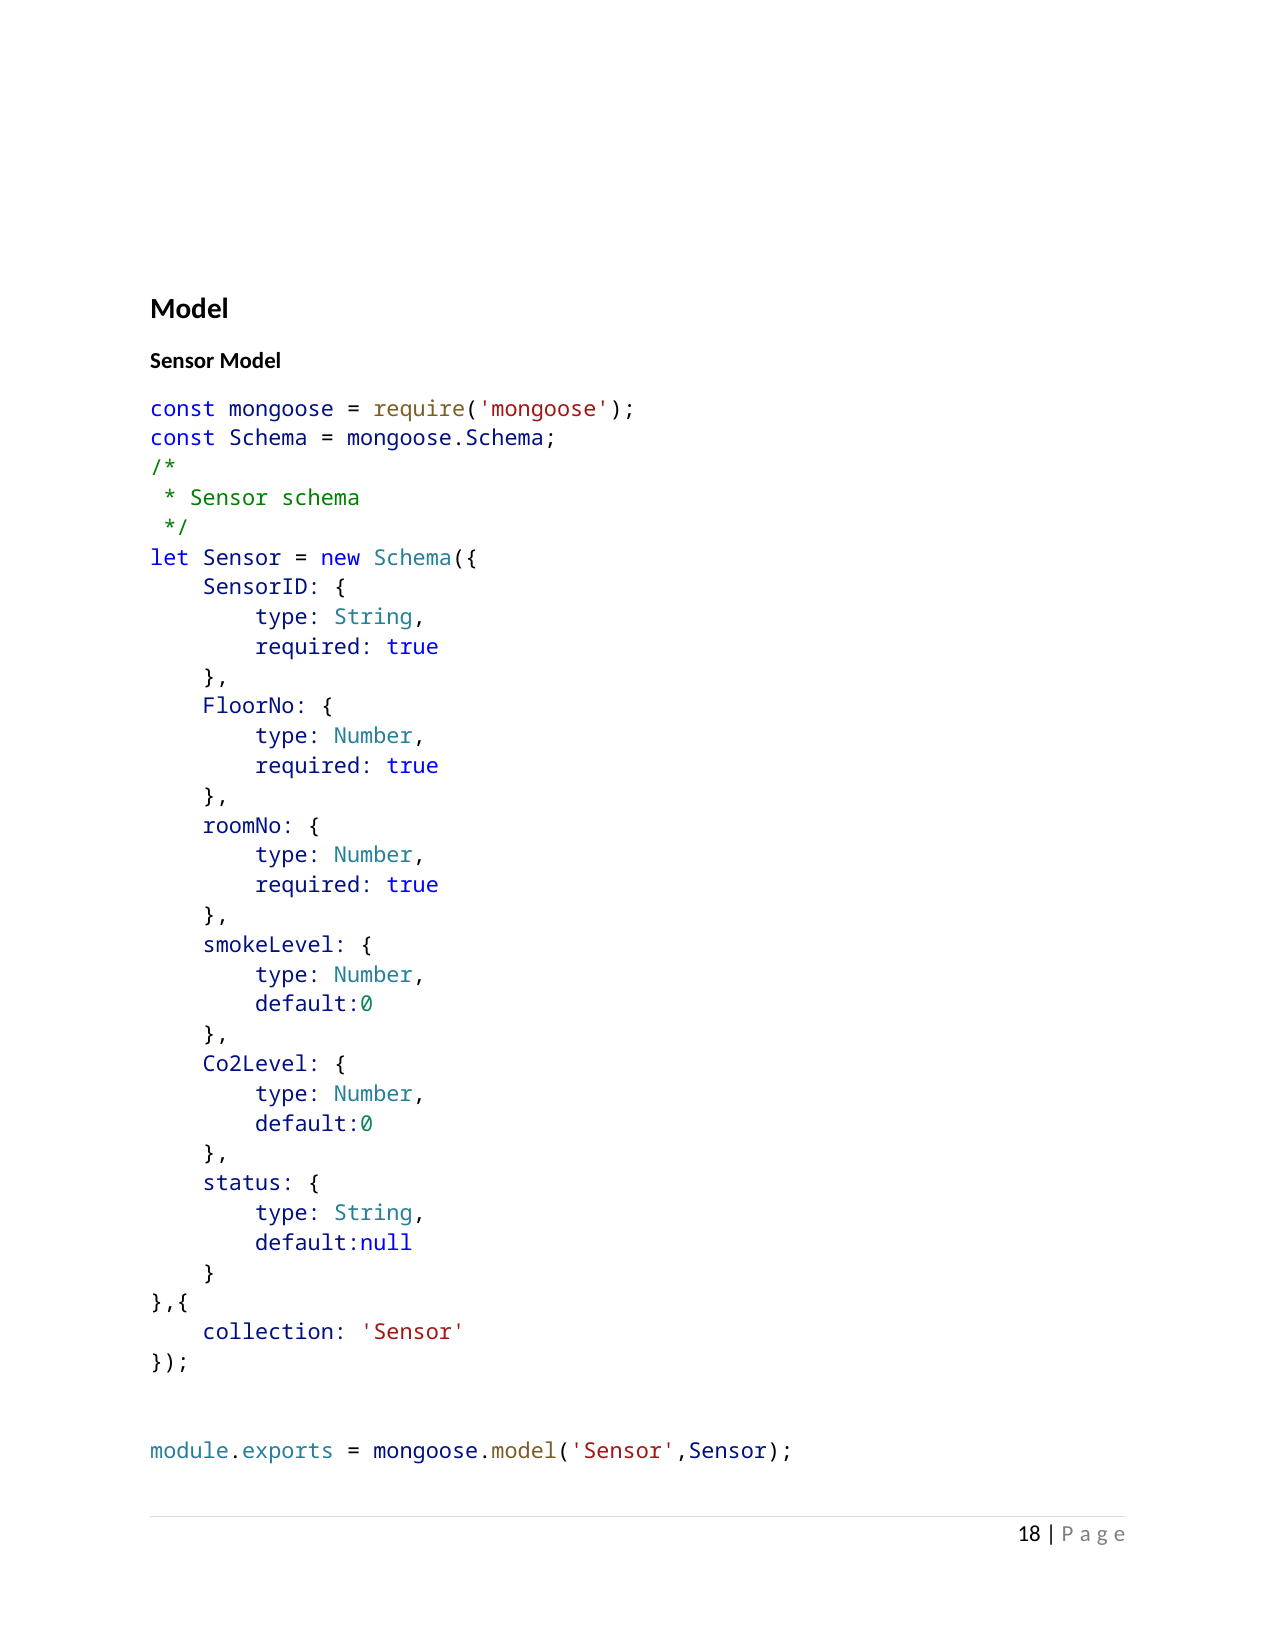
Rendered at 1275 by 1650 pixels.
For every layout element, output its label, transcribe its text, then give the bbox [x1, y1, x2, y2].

text }, [150, 661, 1125, 691]
text type: Number, [150, 1078, 1125, 1108]
text roomNo: { [150, 810, 1125, 839]
text default:null [150, 1227, 1125, 1257]
text /* [150, 452, 1125, 482]
text Model [150, 291, 1125, 326]
text */ [150, 512, 1125, 542]
text const mongoose = require('mongoose'); [150, 393, 1125, 422]
text module.exports = mongoose.model('Sensor',Sensor); [150, 1435, 1125, 1465]
text type: Number, [150, 720, 1125, 750]
text Sensor Model [150, 346, 1125, 374]
text required: true [150, 750, 1125, 780]
text }, [150, 1018, 1125, 1048]
text }); [150, 1346, 1125, 1376]
text collection: 'Sensor' [150, 1316, 1125, 1346]
text default:0 [150, 1108, 1125, 1137]
text type: Number, [150, 959, 1125, 988]
text },{ [150, 1286, 1125, 1316]
text FloorNo: { [150, 691, 1125, 720]
text Co2Level: { [150, 1048, 1125, 1078]
text status: { [150, 1167, 1125, 1197]
text type: String, [150, 601, 1125, 631]
text required: true [150, 869, 1125, 899]
text default:0 [150, 988, 1125, 1018]
text type: Number, [150, 839, 1125, 869]
text smokeLevel: { [150, 929, 1125, 959]
text const Schema = mongoose.Schema; [150, 422, 1125, 452]
text SensorID: { [150, 571, 1125, 601]
text }, [150, 899, 1125, 929]
text required: true [150, 631, 1125, 661]
text }, [150, 780, 1125, 810]
text } [150, 1257, 1125, 1286]
text * Sensor schema [150, 482, 1125, 512]
text type: String, [150, 1197, 1125, 1227]
text let Sensor = new Schema({ [150, 542, 1125, 571]
text }, [150, 1137, 1125, 1167]
